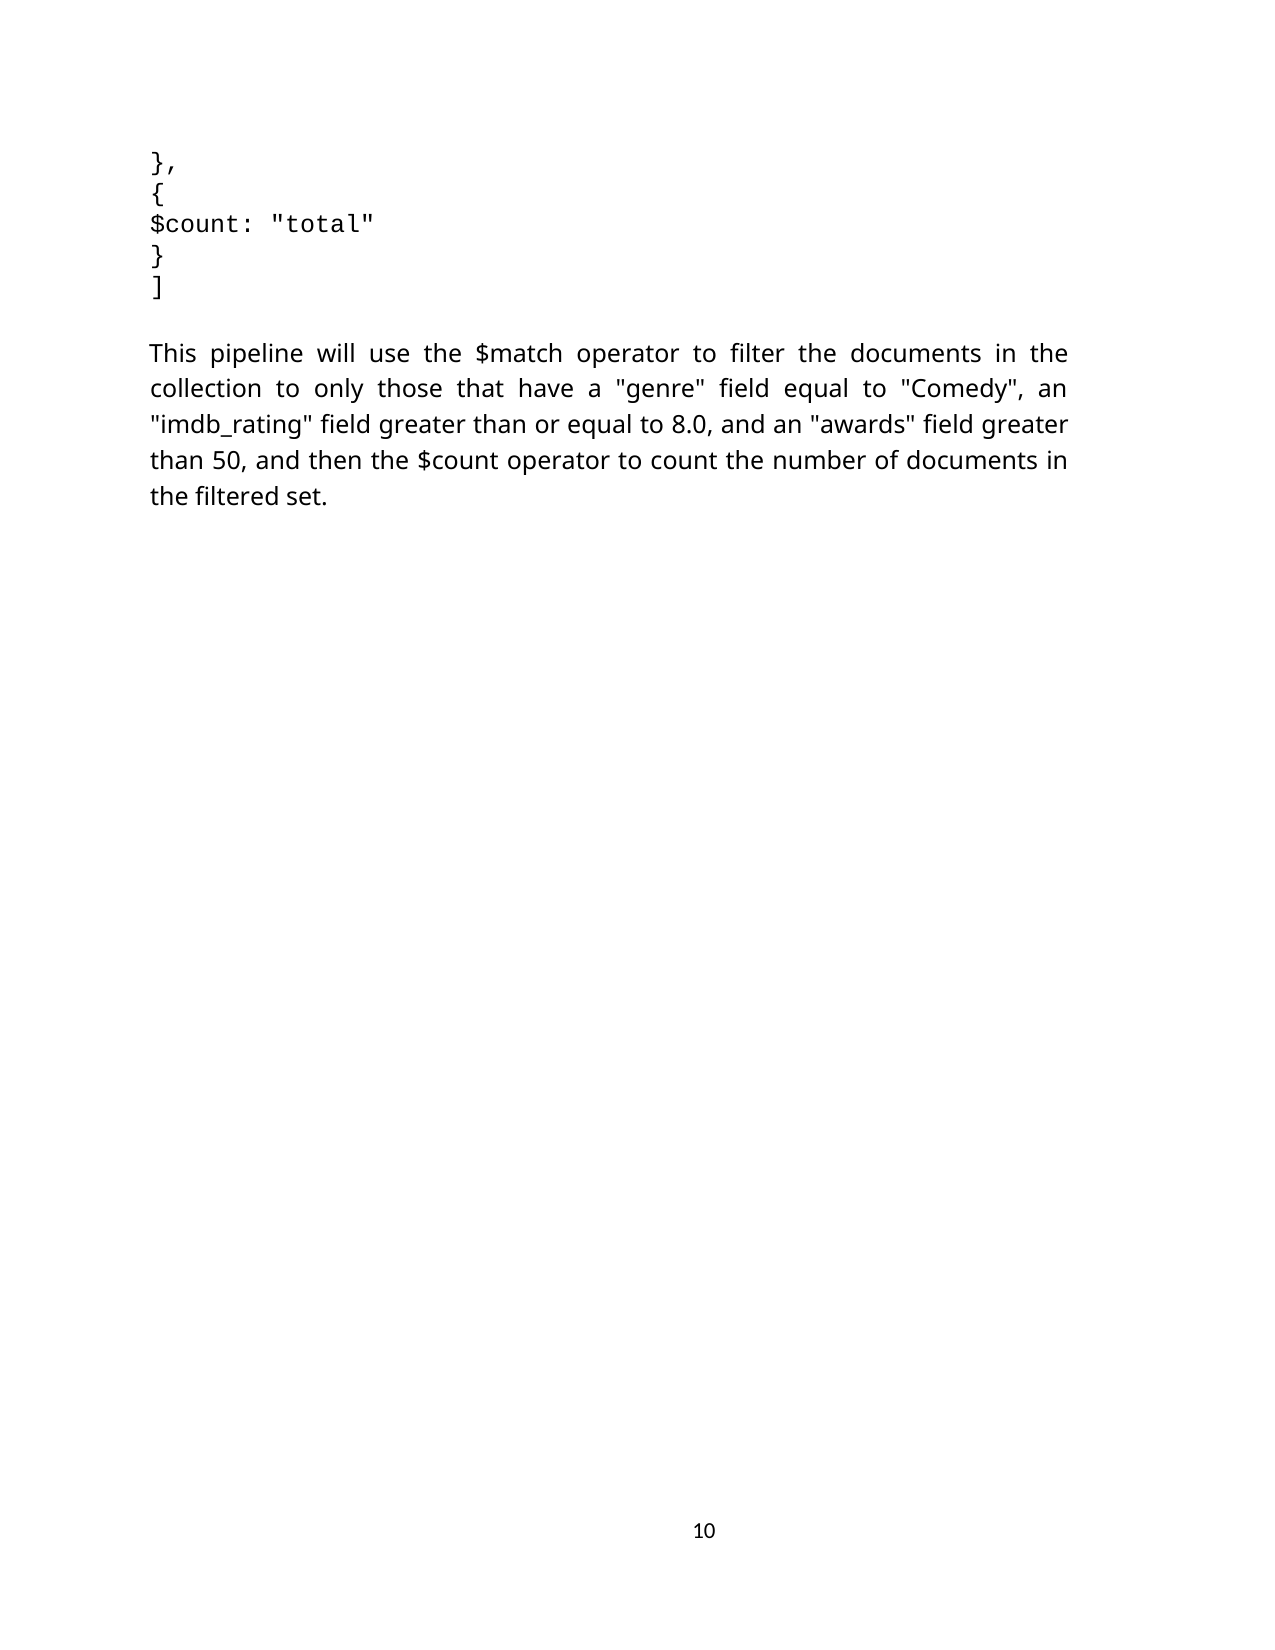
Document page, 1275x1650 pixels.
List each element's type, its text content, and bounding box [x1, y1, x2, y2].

text }, [150, 150, 1125, 178]
text $count: "total" [150, 212, 1125, 240]
text { [150, 181, 1125, 209]
text ] [150, 274, 1125, 302]
text This pipeline will use the $match operator to filter the documents in the collection to only those that have a "genre" field equal to "Comedy", an "imdb_rating" field greater than or equal to 8.0, and an "awards" field greater than 50, and then the $count operator to count the number of documents in the filtered set. [149, 335, 1069, 512]
text } [150, 243, 1125, 271]
